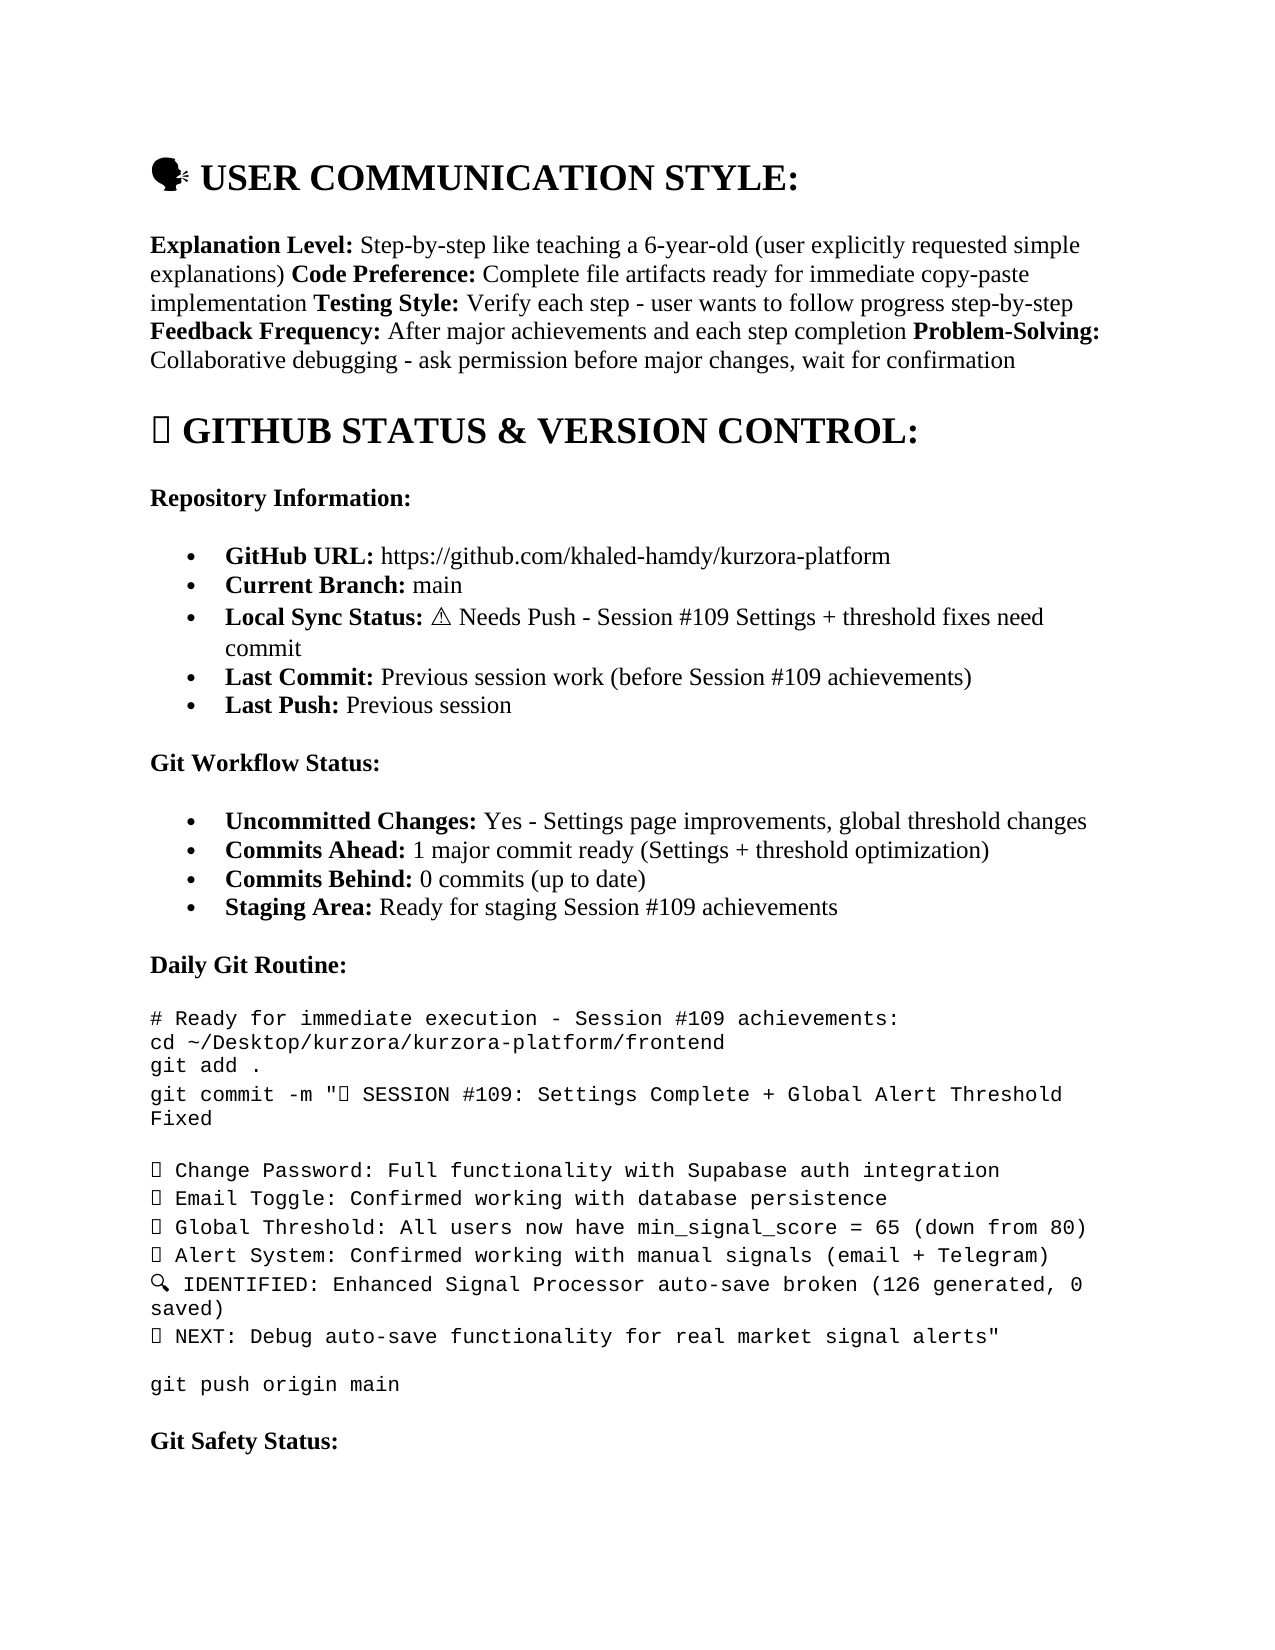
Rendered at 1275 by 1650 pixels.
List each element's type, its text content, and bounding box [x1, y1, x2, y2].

text 🐙 GITHUB STATUS & VERSION CONTROL: [150, 403, 1125, 454]
list Uncommitted Changes: Yes - Settings page improvements, global threshold changes [187, 806, 1125, 835]
text Git Workflow Status: [150, 748, 1125, 777]
list Commits Ahead: 1 major commit ready (Settings + threshold optimization) [187, 835, 1125, 864]
text git add . [150, 1056, 1125, 1079]
list Local Sync Status: ⚠️ Needs Push - Session #109 Settings + threshold fixes need commit [187, 599, 1125, 662]
text ✅ Change Password: Full functionality with Supabase auth integration [150, 1155, 1125, 1183]
text Repository Information: [150, 483, 1125, 512]
text ✅ Global Threshold: All users now have min_signal_score = 65 (down from 80) [150, 1212, 1125, 1241]
text git push origin main [150, 1373, 1125, 1397]
text 🔍 IDENTIFIED: Enhanced Signal Processor auto-save broken (126 generated, 0 saved) [150, 1269, 1125, 1321]
text cd ~/Desktop/kurzora/kurzora-platform/frontend [150, 1032, 1125, 1056]
text Daily Git Routine: [150, 950, 1125, 979]
list Current Branch: main [187, 570, 1125, 599]
list Commits Behind: 0 commits (up to date) [187, 864, 1125, 892]
text ✅ Alert System: Confirmed working with manual signals (email + Telegram) [150, 1241, 1125, 1269]
text 🗣️ USER COMMUNICATION STYLE: [150, 150, 1125, 201]
text git commit -m "✅ SESSION #109: Settings Complete + Global Alert Threshold Fixed [150, 1079, 1125, 1131]
list Last Push: Previous session [187, 690, 1125, 719]
text Explanation Level: Step-by-step like teaching a 6-year-old (user explicitly requested simple explanations) Code Preference: Complete file artifacts ready for immediate copy-paste implementation Testing Style: Verify each step - user wants to follow progress step-by-step Feedback Frequency: After major achievements and each step completion Problem-Solving: Collaborative debugging - ask permission before major changes, wait for confirmation [150, 230, 1125, 374]
text 🎯 NEXT: Debug auto-save functionality for real market signal alerts" [150, 1321, 1125, 1350]
text # Ready for immediate execution - Session #109 achievements: [150, 1008, 1125, 1032]
list Staging Area: Ready for staging Session #109 achievements [187, 892, 1125, 921]
list Last Commit: Previous session work (before Session #109 achievements) [187, 662, 1125, 690]
text Git Safety Status: [150, 1426, 1125, 1455]
text ✅ Email Toggle: Confirmed working with database persistence [150, 1183, 1125, 1212]
list GitHub URL: https://github.com/khaled-hamdy/kurzora-platform [187, 541, 1125, 570]
